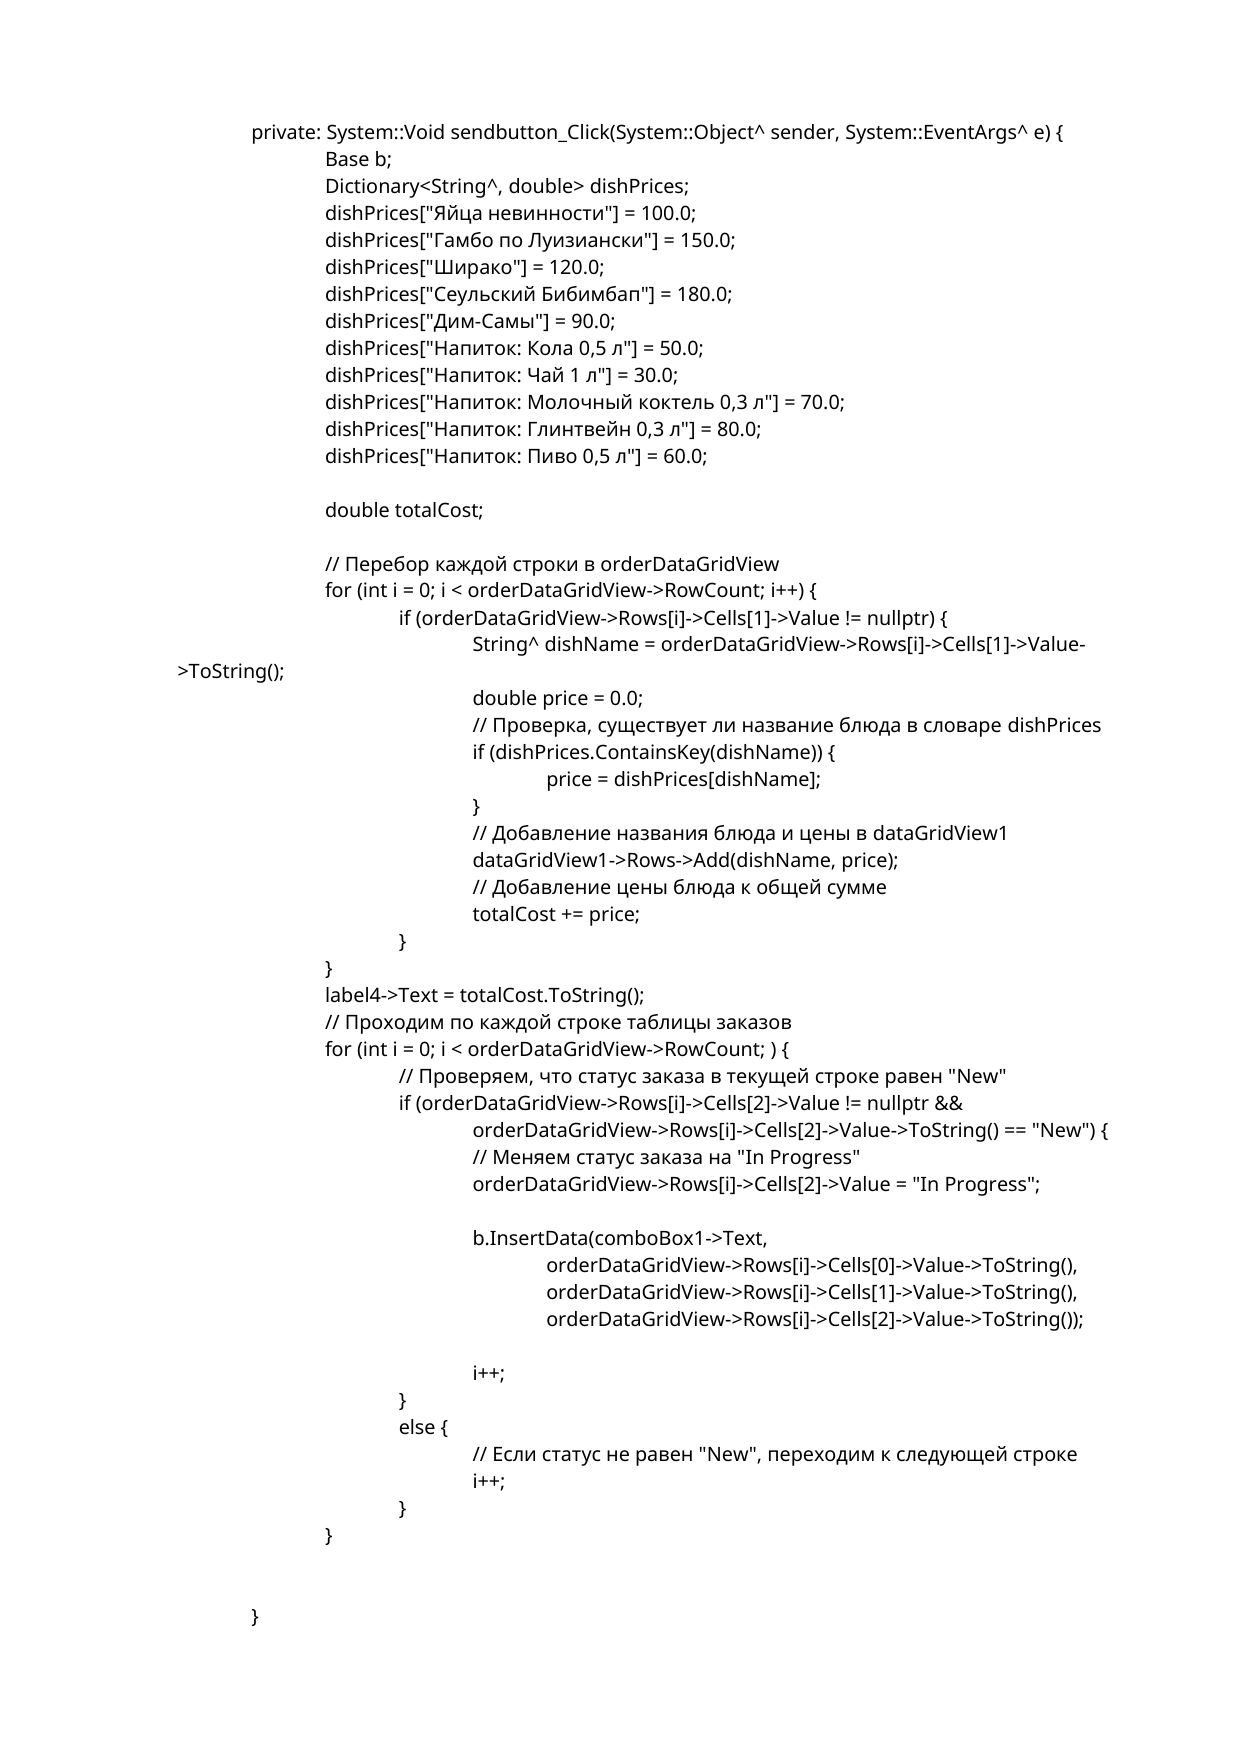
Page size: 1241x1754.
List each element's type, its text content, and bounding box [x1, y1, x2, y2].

text dishPrices["Ширако"] = 120.0; [177, 253, 1152, 280]
text label4->Text = totalCost.ToString(); [177, 981, 1152, 1008]
text // Добавление цены блюда к общей сумме [177, 873, 1152, 901]
text orderDataGridView->Rows[i]->Cells[2]->Value->ToString()); [177, 1305, 1152, 1332]
text i++; [177, 1359, 1152, 1386]
text private: System::Void sendbutton_Click(System::Object^ sender, System::EventArgs^ e) { [177, 118, 1152, 145]
text orderDataGridView->Rows[i]->Cells[0]->Value->ToString(), [177, 1251, 1152, 1278]
text double totalCost; [177, 496, 1152, 523]
text dishPrices["Напиток: Молочный коктель 0,3 л"] = 70.0; [177, 388, 1152, 415]
text for (int i = 0; i < orderDataGridView->RowCount; ) { [177, 1035, 1152, 1062]
text } [177, 1494, 1152, 1521]
text orderDataGridView->Rows[i]->Cells[2]->Value = "In Progress"; [177, 1170, 1152, 1197]
text Dictionary<String^, double> dishPrices; [177, 172, 1152, 199]
text Base b; [177, 145, 1152, 172]
text // Проходим по каждой строке таблицы заказов [177, 1008, 1152, 1035]
text // Проверка, существует ли название блюда в словаре dishPrices [177, 712, 1152, 739]
text dishPrices["Гамбо по Луизиански"] = 150.0; [177, 226, 1152, 253]
text dishPrices["Яйца невинности"] = 100.0; [177, 199, 1152, 226]
text dishPrices["Дим-Самы"] = 90.0; [177, 307, 1152, 334]
text } [177, 1521, 1152, 1548]
text // Если статус не равен "New", переходим к следующей строке [177, 1440, 1152, 1467]
text dishPrices["Напиток: Кола 0,5 л"] = 50.0; [177, 334, 1152, 361]
text // Проверяем, что статус заказа в текущей строке равен "New" [177, 1062, 1152, 1089]
text i++; [177, 1467, 1152, 1494]
text if (orderDataGridView->Rows[i]->Cells[2]->Value != nullptr && [177, 1089, 1152, 1116]
text dishPrices["Напиток: Чай 1 л"] = 30.0; [177, 361, 1152, 388]
text if (dishPrices.ContainsKey(dishName)) { [177, 739, 1152, 766]
text orderDataGridView->Rows[i]->Cells[1]->Value->ToString(), [177, 1278, 1152, 1305]
text } [177, 954, 1152, 981]
text double price = 0.0; [177, 685, 1152, 712]
text } [177, 793, 1152, 819]
text // Перебор каждой строки в orderDataGridView [177, 550, 1152, 577]
text } [177, 1602, 1152, 1629]
text // Добавление названия блюда и цены в dataGridView1 [177, 819, 1152, 847]
text dishPrices["Напиток: Глинтвейн 0,3 л"] = 80.0; [177, 415, 1152, 442]
text } [177, 927, 1152, 954]
text for (int i = 0; i < orderDataGridView->RowCount; i++) { [177, 577, 1152, 604]
text totalCost += price; [177, 901, 1152, 927]
text // Меняем статус заказа на "In Progress" [177, 1143, 1152, 1170]
text } [177, 1386, 1152, 1413]
text dataGridView1->Rows->Add(dishName, price); [177, 847, 1152, 873]
text dishPrices["Сеульский Бибимбап"] = 180.0; [177, 280, 1152, 307]
text orderDataGridView->Rows[i]->Cells[2]->Value->ToString() == "New") { [177, 1116, 1152, 1143]
text if (orderDataGridView->Rows[i]->Cells[1]->Value != nullptr) { [177, 604, 1152, 631]
text b.InsertData(comboBox1->Text, [177, 1224, 1152, 1251]
text String^ dishName = orderDataGridView->Rows[i]->Cells[1]->Value->ToString(); [177, 631, 1152, 685]
text dishPrices["Напиток: Пиво 0,5 л"] = 60.0; [177, 442, 1152, 469]
text else { [177, 1413, 1152, 1440]
text price = dishPrices[dishName]; [177, 766, 1152, 793]
